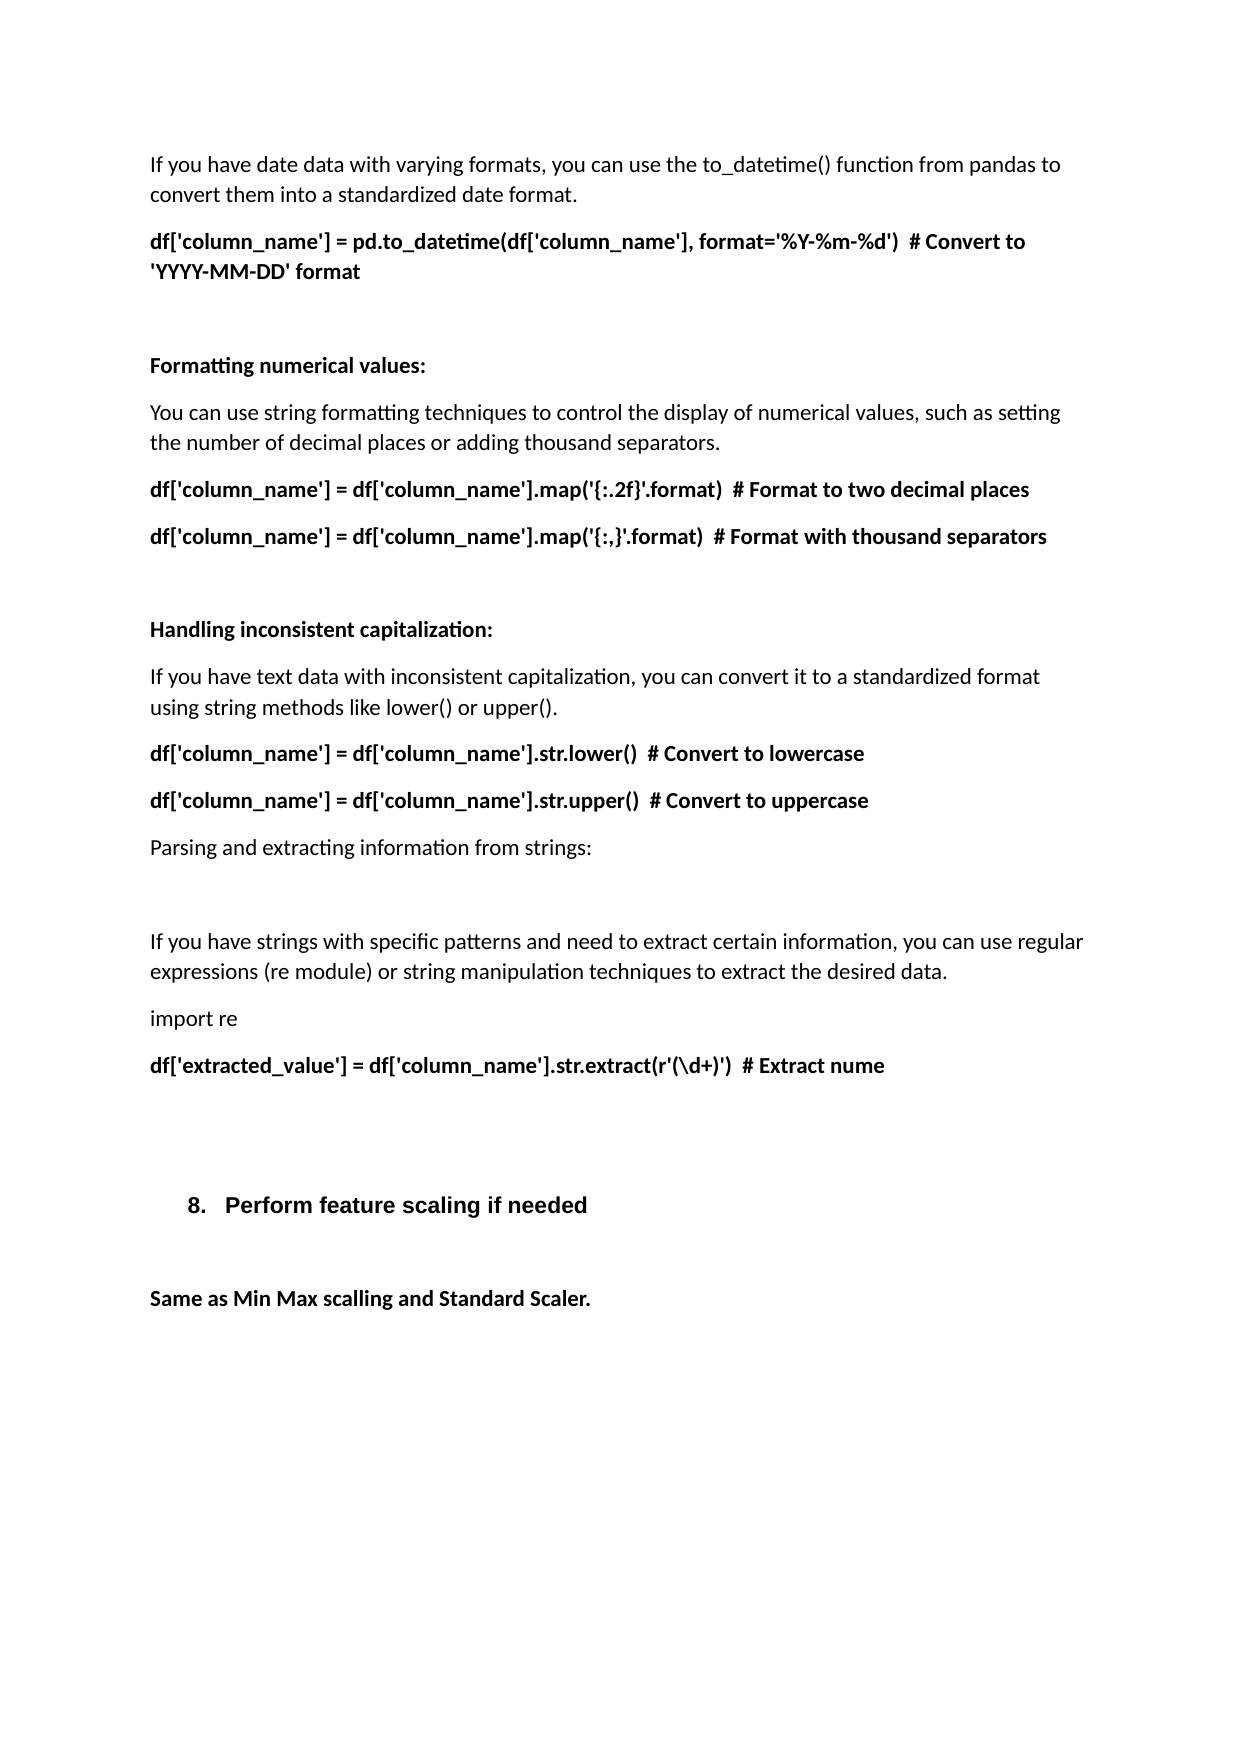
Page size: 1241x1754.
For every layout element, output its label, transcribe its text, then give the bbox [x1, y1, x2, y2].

text df['column_name'] = df['column_name'].str.lower() # Convert to lowercase [150, 739, 1090, 768]
text If you have date data with varying formats, you can use the to_datetime() function from pandas to convert them into a standardized date format. [150, 150, 1090, 208]
text If you have strings with specific patterns and need to extract certain information, you can use regular expressions (re module) or string manipulation techniques to extract the desired data. [150, 927, 1090, 985]
text Same as Min Max scalling and Standard Scaler. [150, 1284, 1090, 1312]
text df['column_name'] = df['column_name'].map('{:,}'.format) # Format with thousand separators [150, 522, 1090, 550]
text Formatting numerical values: [150, 351, 1090, 379]
text df['column_name'] = pd.to_datetime(df['column_name'], format='%Y-%m-%d') # Convert to 'YYYY-MM-DD' format [150, 227, 1090, 285]
list Perform feature scaling if needed [187, 1192, 1090, 1218]
text You can use string formatting techniques to control the display of numerical values, such as setting the number of decimal places or adding thousand separators. [150, 398, 1090, 456]
text If you have text data with inconsistent capitalization, you can convert it to a standardized format using string methods like lower() or upper(). [150, 662, 1090, 721]
text df['extracted_value'] = df['column_name'].str.extract(r'(\d+)') # Extract nume [150, 1051, 1090, 1079]
text df['column_name'] = df['column_name'].str.upper() # Convert to uppercase [150, 786, 1090, 814]
text import re [150, 1004, 1090, 1032]
text df['column_name'] = df['column_name'].map('{:.2f}'.format) # Format to two decimal places [150, 475, 1090, 503]
text Handling inconsistent capitalization: [150, 616, 1090, 644]
text Parsing and extracting information from strings: [150, 833, 1090, 861]
